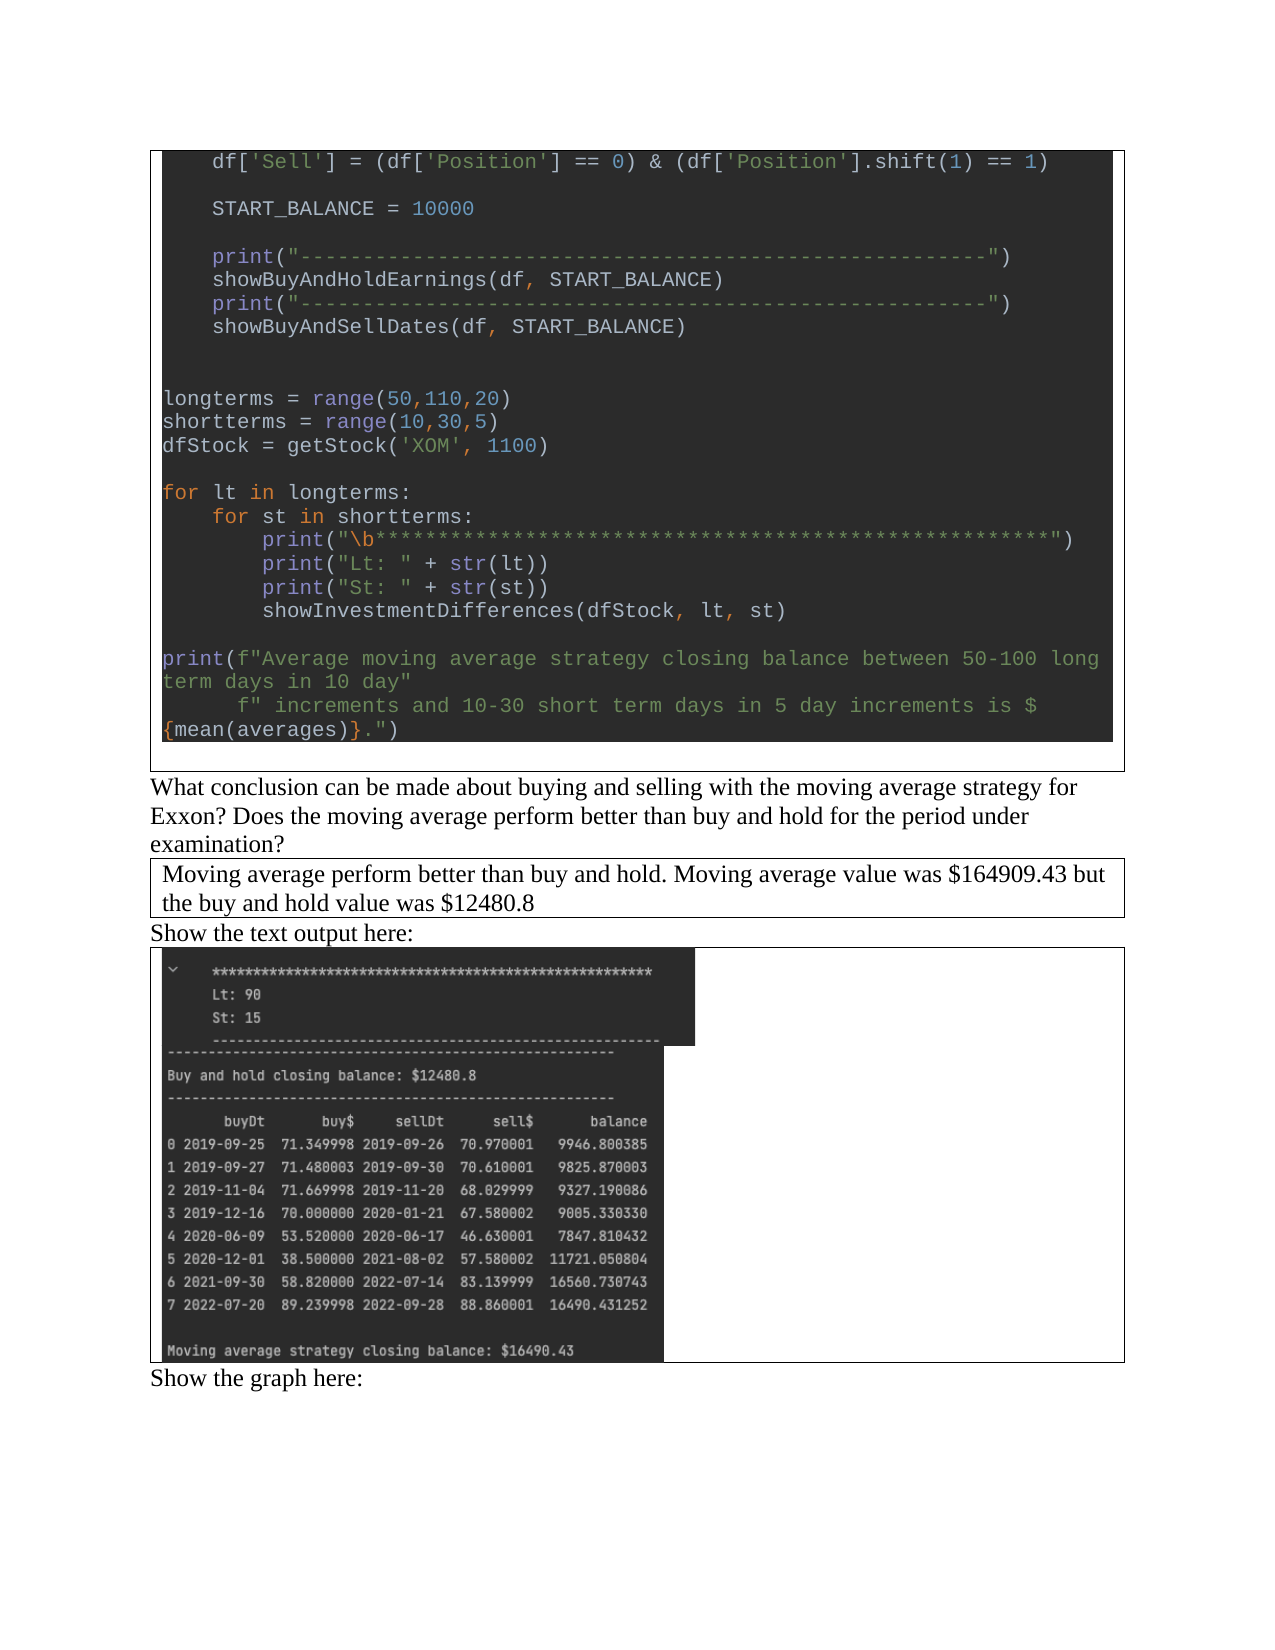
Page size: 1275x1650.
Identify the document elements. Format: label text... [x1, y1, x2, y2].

picture [161, 947, 696, 1363]
table_header Moving average perform better than buy and hold. Moving average value was $164909.43 but the buy and hold value was $12480.8 [151, 859, 1124, 917]
text Show the text output here: [150, 918, 1125, 947]
text What conclusion can be made about buying and selling with the moving average strategy for Exxon? Does the moving average perform better than buy and hold for the period under examination? [150, 772, 1125, 858]
table_header [664, 948, 1124, 1362]
table_header [151, 948, 161, 1362]
text Show the graph here: [150, 1363, 1125, 1392]
